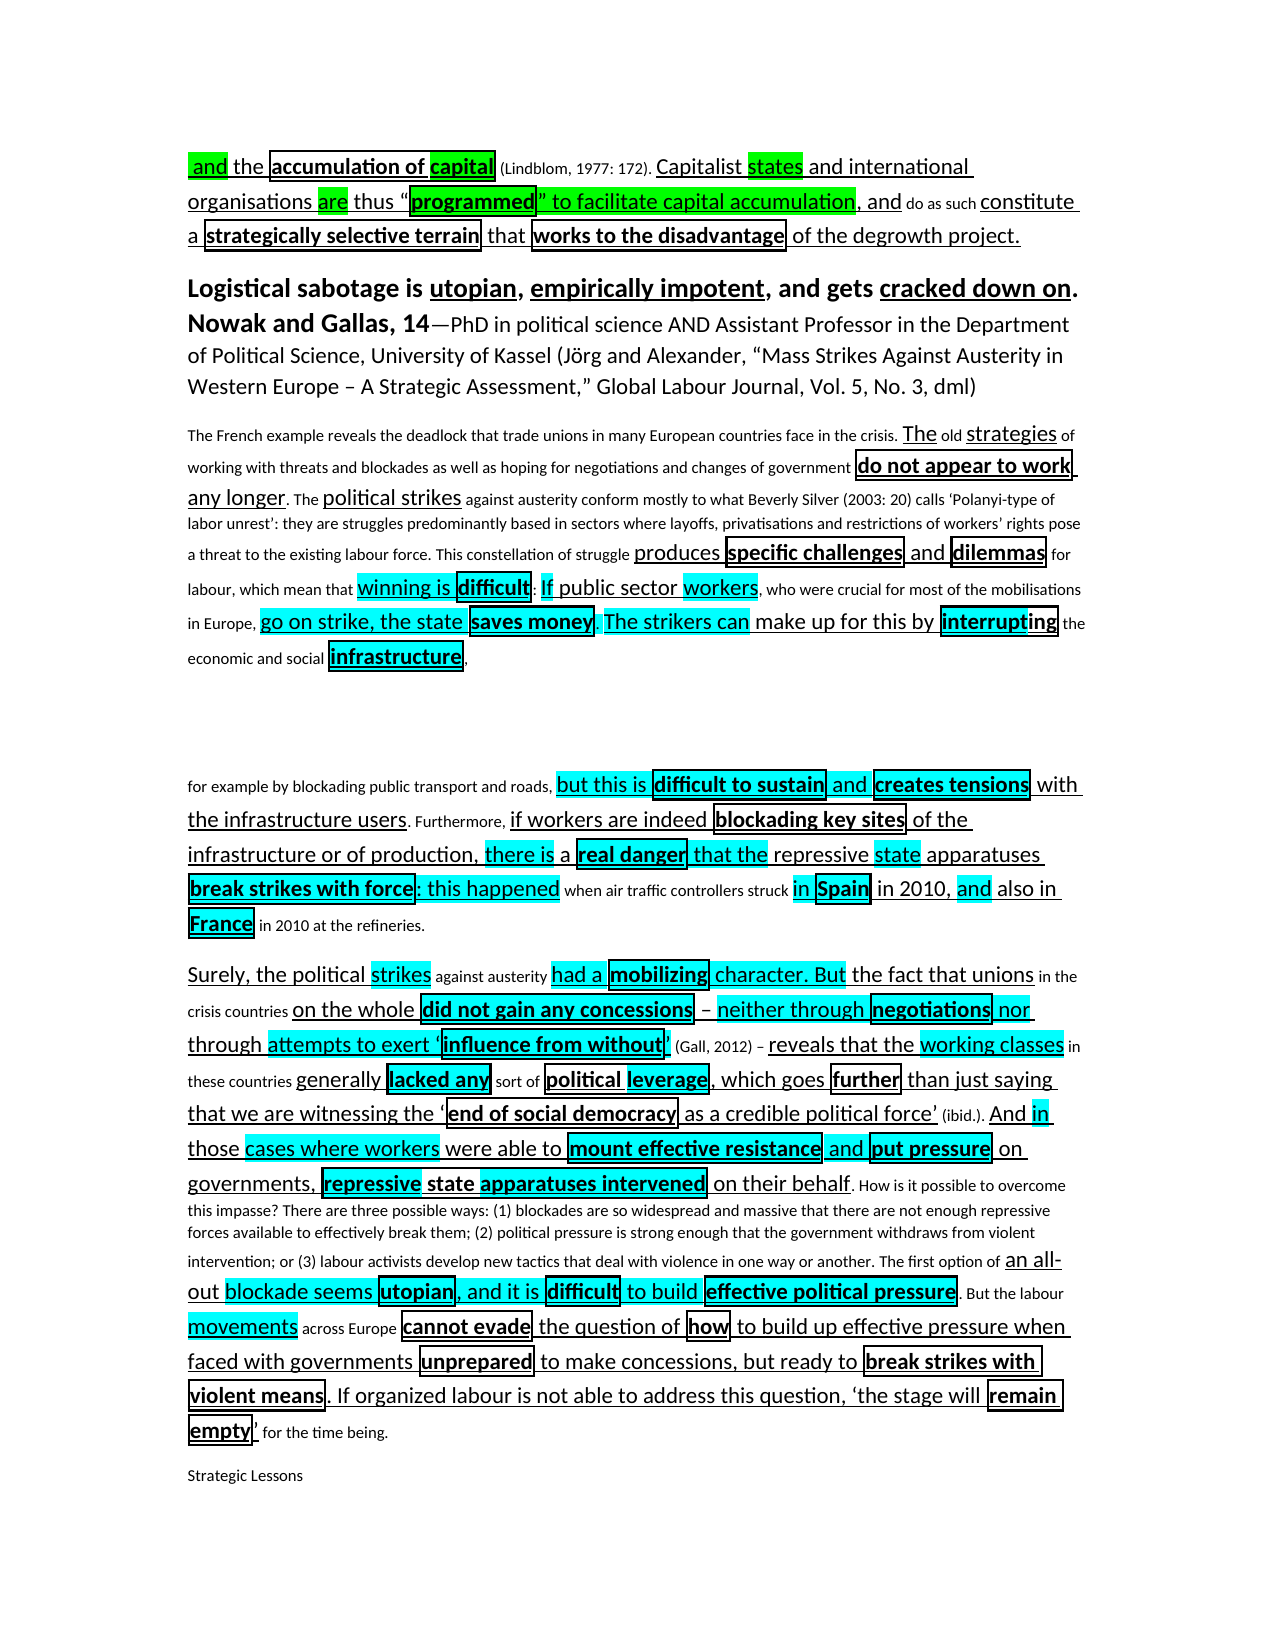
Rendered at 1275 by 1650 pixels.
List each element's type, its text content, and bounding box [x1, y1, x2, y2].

text Nowak and Gallas, 14—PhD in political science AND Assistant Professor in the Department of Political Science, University of Kassel (Jörg and Alexander, “Mass Strikes Against Austerity in Western Europe – A Strategic Assessment,” Global Labour Journal, Vol. 5, No. 3, dml) [187, 306, 1087, 400]
text and the accumulation of capital (Lindblom, 1977: 172). Capitalist states and international organisations are thus “programmed” to facilitate capital accumulation, and do as such constitute a strategically selective terrain that works to the disadvantage of the degrowth project. [187, 150, 1087, 252]
text The French example reveals the deadlock that trade unions in many European countries face in the crisis. The old strategies of working with threats and blockades as well as hoping for negotiations and changes of government do not appear to work any longer. The political strikes against austerity conform mostly to what Beverly Silver (2003: 20) calls ‘Polanyi-type of labor unrest’: they are struggles predominantly based in sectors where layoffs, privatisations and restrictions of workers’ rights pose a threat to the existing labour force. This constellation of struggle produces specific challenges and dilemmas for labour, which mean that winning is difficult: If public sector workers, who were crucial for most of the mobilisations in Europe, go on strike, the state saves money. The strikers can make up for this by interrupting the economic and social infrastructure, [187, 419, 1087, 672]
text Strategic Lessons [187, 1465, 1087, 1486]
subtitle Logistical sabotage is utopian, empirically impotent, and gets cracked down on. [187, 271, 1087, 304]
text for example by blockading public transport and roads, but this is difficult to sustain and creates tensions with the infrastructure users. Furthermore, if workers are indeed blockading key sites of the infrastructure or of production, there is a real danger that the repressive state apparatuses break strikes with force: this happened when air traffic controllers struck in Spain in 2010, and also in France in 2010 at the refineries. [187, 768, 1087, 939]
text Surely, the political strikes against austerity had a mobilizing character. But the fact that unions in the crisis countries on the whole did not gain any concessions – neither through negotiations nor through attempts to exert ‘influence from without’ (Gall, 2012) – reveals that the working classes in these countries generally lacked any sort of political leverage, which goes further than just saying that we are witnessing the ‘end of social democracy as a credible political force’ (ibid.). And in those cases where workers were able to mount effective resistance and put pressure on governments, repressive state apparatuses intervened on their behalf. How is it possible to overcome this impasse? There are three possible ways: (1) blockades are so widespread and massive that there are not enough repressive forces available to effectively break them; (2) political pressure is strong enough that the government withdraws from violent intervention; or (3) labour activists develop new tactics that deal with violence in one way or another. The first option of an all-out blockade seems utopian, and it is difficult to build effective political pressure. But the labour movements across Europe cannot evade the question of how to build up effective pressure when faced with governments unprepared to make concessions, but ready to break strikes with violent means. If organized labour is not able to address this question, ‘the stage will remain empty’ for the time being. [187, 958, 1087, 1446]
